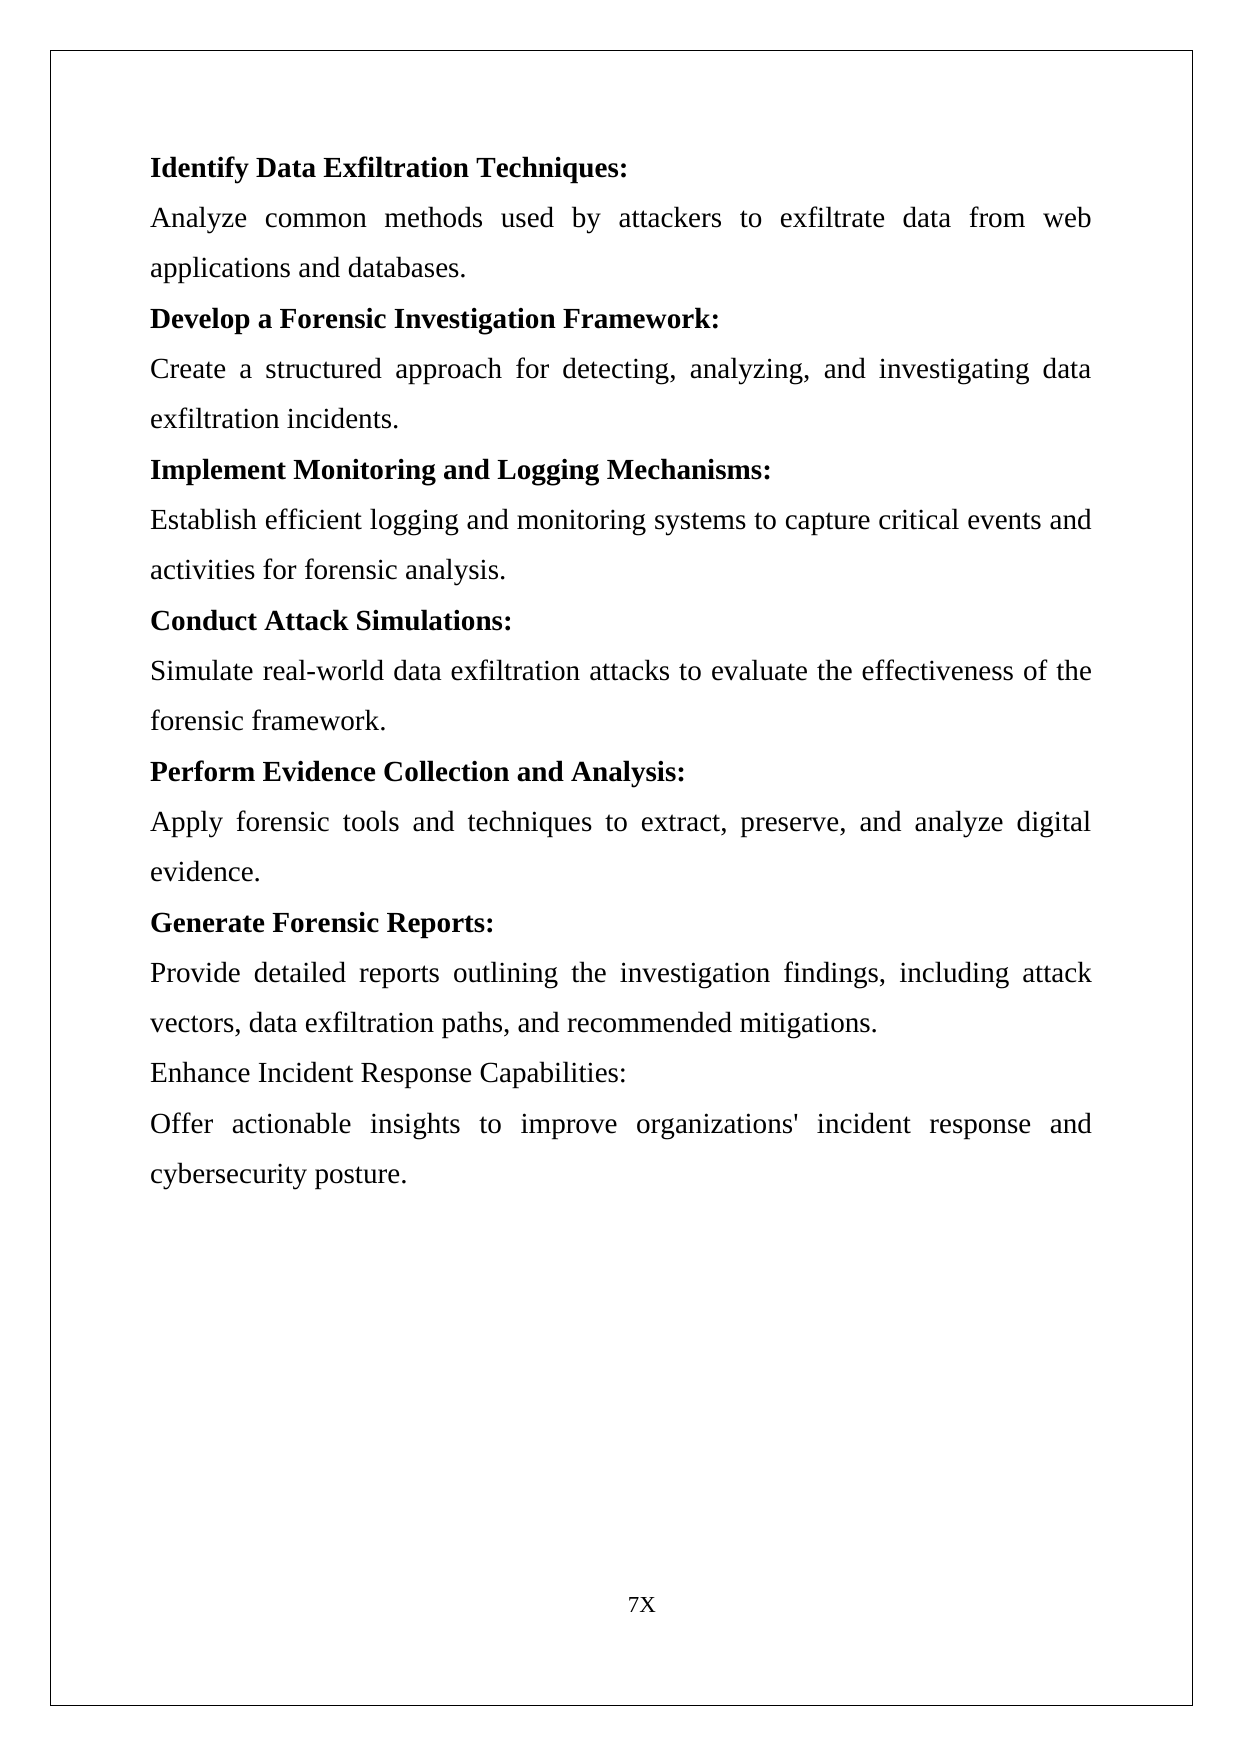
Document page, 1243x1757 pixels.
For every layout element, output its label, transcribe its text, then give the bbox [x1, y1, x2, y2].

text Provide detailed reports outlining the investigation findings, including attack vectors, data exfiltration paths, and recommended mitigations. [150, 955, 1093, 1039]
text Analyze common methods used by attackers to exfiltrate data from web applications and databases. [150, 200, 1093, 284]
text Establish efficient logging and monitoring systems to capture critical events and activities for forensic analysis. [150, 502, 1093, 586]
text Identify Data Exfiltration Techniques: [150, 150, 1093, 183]
text Simulate real-world data exfiltration attacks to evaluate the effectiveness of the forensic framework. [150, 653, 1093, 737]
text Develop a Forensic Investigation Framework: [150, 301, 1093, 334]
text Generate Forensic Reports: [150, 905, 1093, 938]
text Perform Evidence Collection and Analysis: [150, 754, 1093, 787]
text Offer actionable insights to improve organizations' incident response and cybersecurity posture. [150, 1106, 1093, 1190]
text Apply forensic tools and techniques to extract, preserve, and analyze digital evidence. [150, 804, 1093, 888]
text Create a structured approach for detecting, analyzing, and investigating data exfiltration incidents. [150, 351, 1093, 435]
text Enhance Incident Response Capabilities: [150, 1056, 1093, 1089]
text Conduct Attack Simulations: [150, 603, 1093, 636]
text Implement Monitoring and Logging Mechanisms: [150, 452, 1093, 485]
